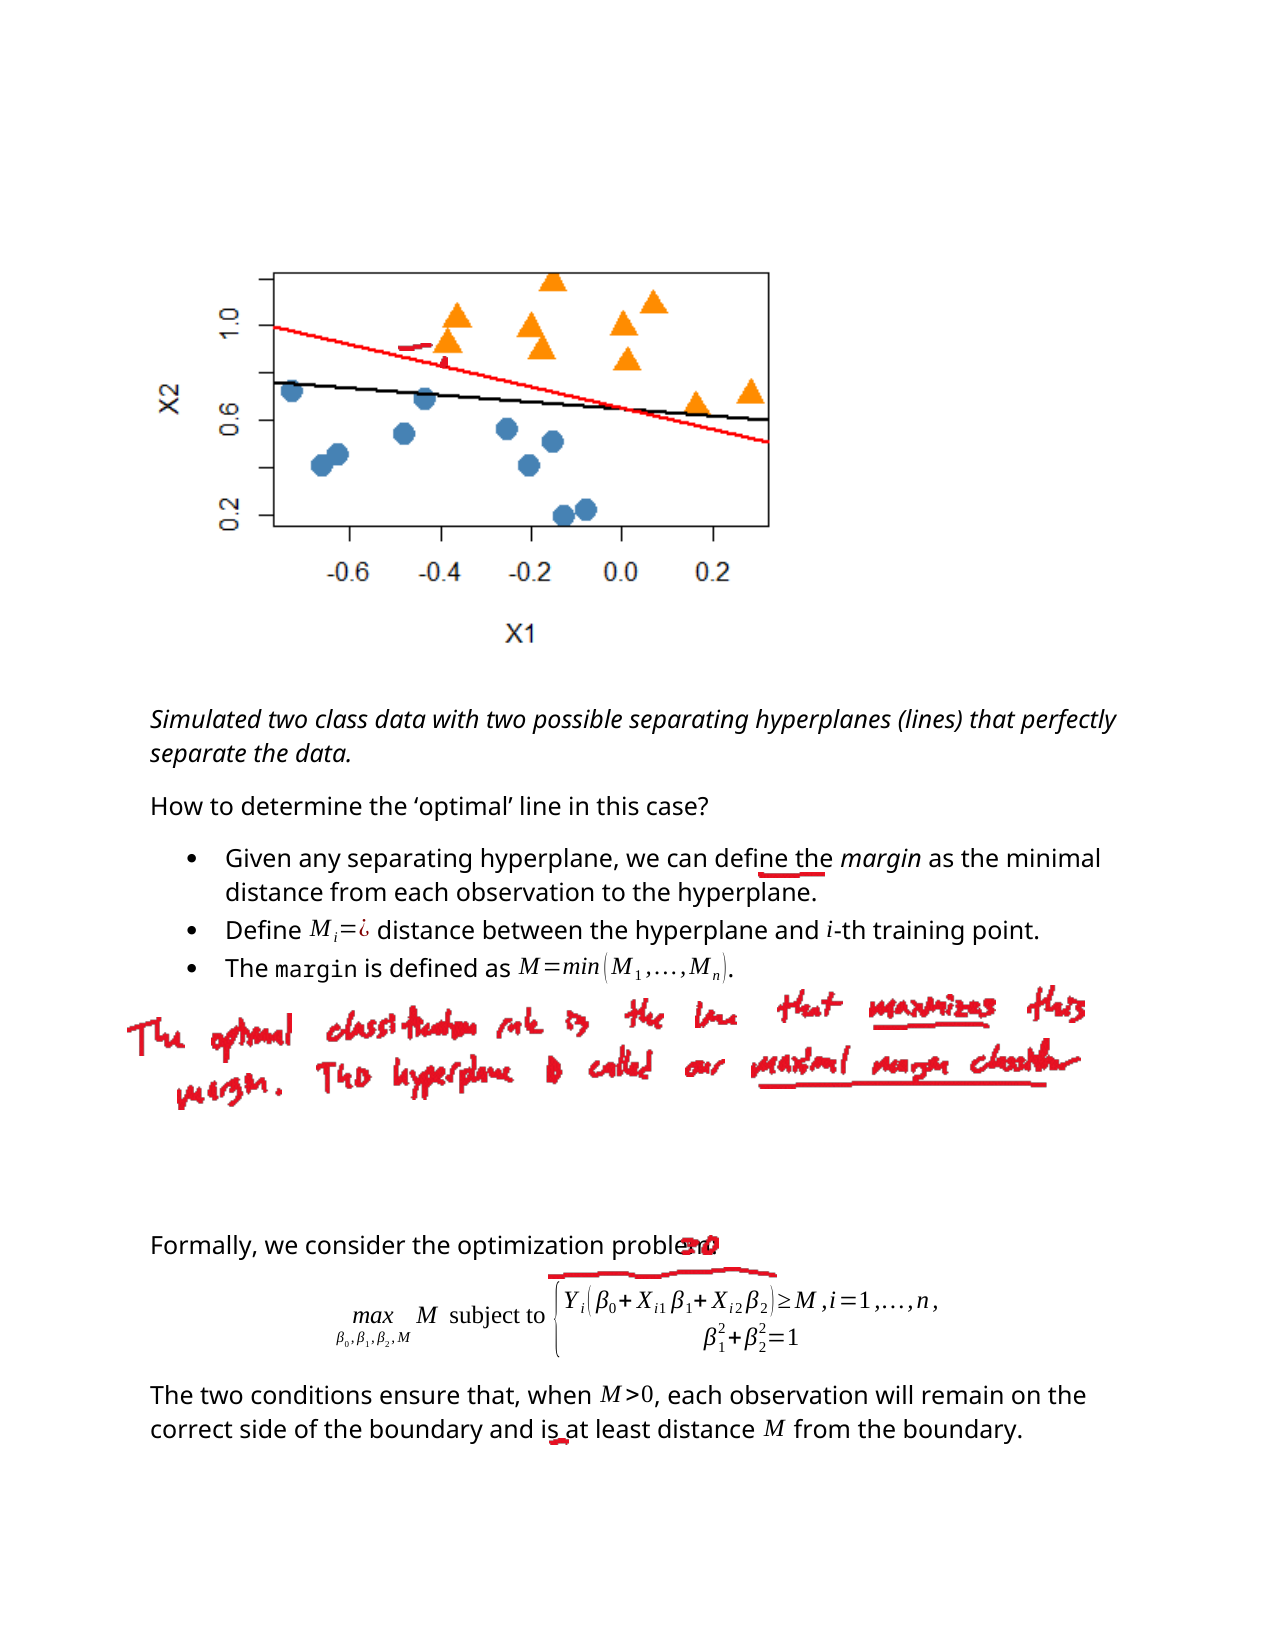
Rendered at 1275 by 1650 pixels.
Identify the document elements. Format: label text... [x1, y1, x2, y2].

list Given any separating hyperplane, we can define the margin as the minimal distance from each observation to the hyperplane. [187, 841, 1125, 909]
picture [751, 1038, 1081, 1089]
list Define distance between the hyperplane and -th training point. [187, 913, 1125, 947]
picture [758, 872, 825, 878]
text Simulated two class data with two possible separating hyperplanes (lines) that perfectly separate the data. [150, 701, 1125, 769]
picture [685, 1059, 725, 1077]
picture [869, 994, 996, 1030]
text How to determine the ‘optimal’ line in this case? [150, 788, 1125, 822]
picture [127, 1017, 185, 1056]
picture [549, 1438, 569, 1445]
picture [695, 1001, 737, 1028]
picture [177, 1073, 282, 1110]
text The two conditions ensure that, when , each observation will remain on the correct side of the boundary and is at least distance from the boundary. [150, 1378, 1125, 1446]
picture [211, 1013, 292, 1063]
list The margin is defined as . [187, 951, 1125, 985]
picture [681, 1235, 719, 1255]
picture [316, 998, 664, 1100]
picture [548, 1267, 777, 1279]
picture [1027, 985, 1085, 1023]
picture [777, 989, 843, 1023]
picture [150, 150, 833, 681]
text Formally, we consider the optimization problem: [150, 1227, 1125, 1261]
